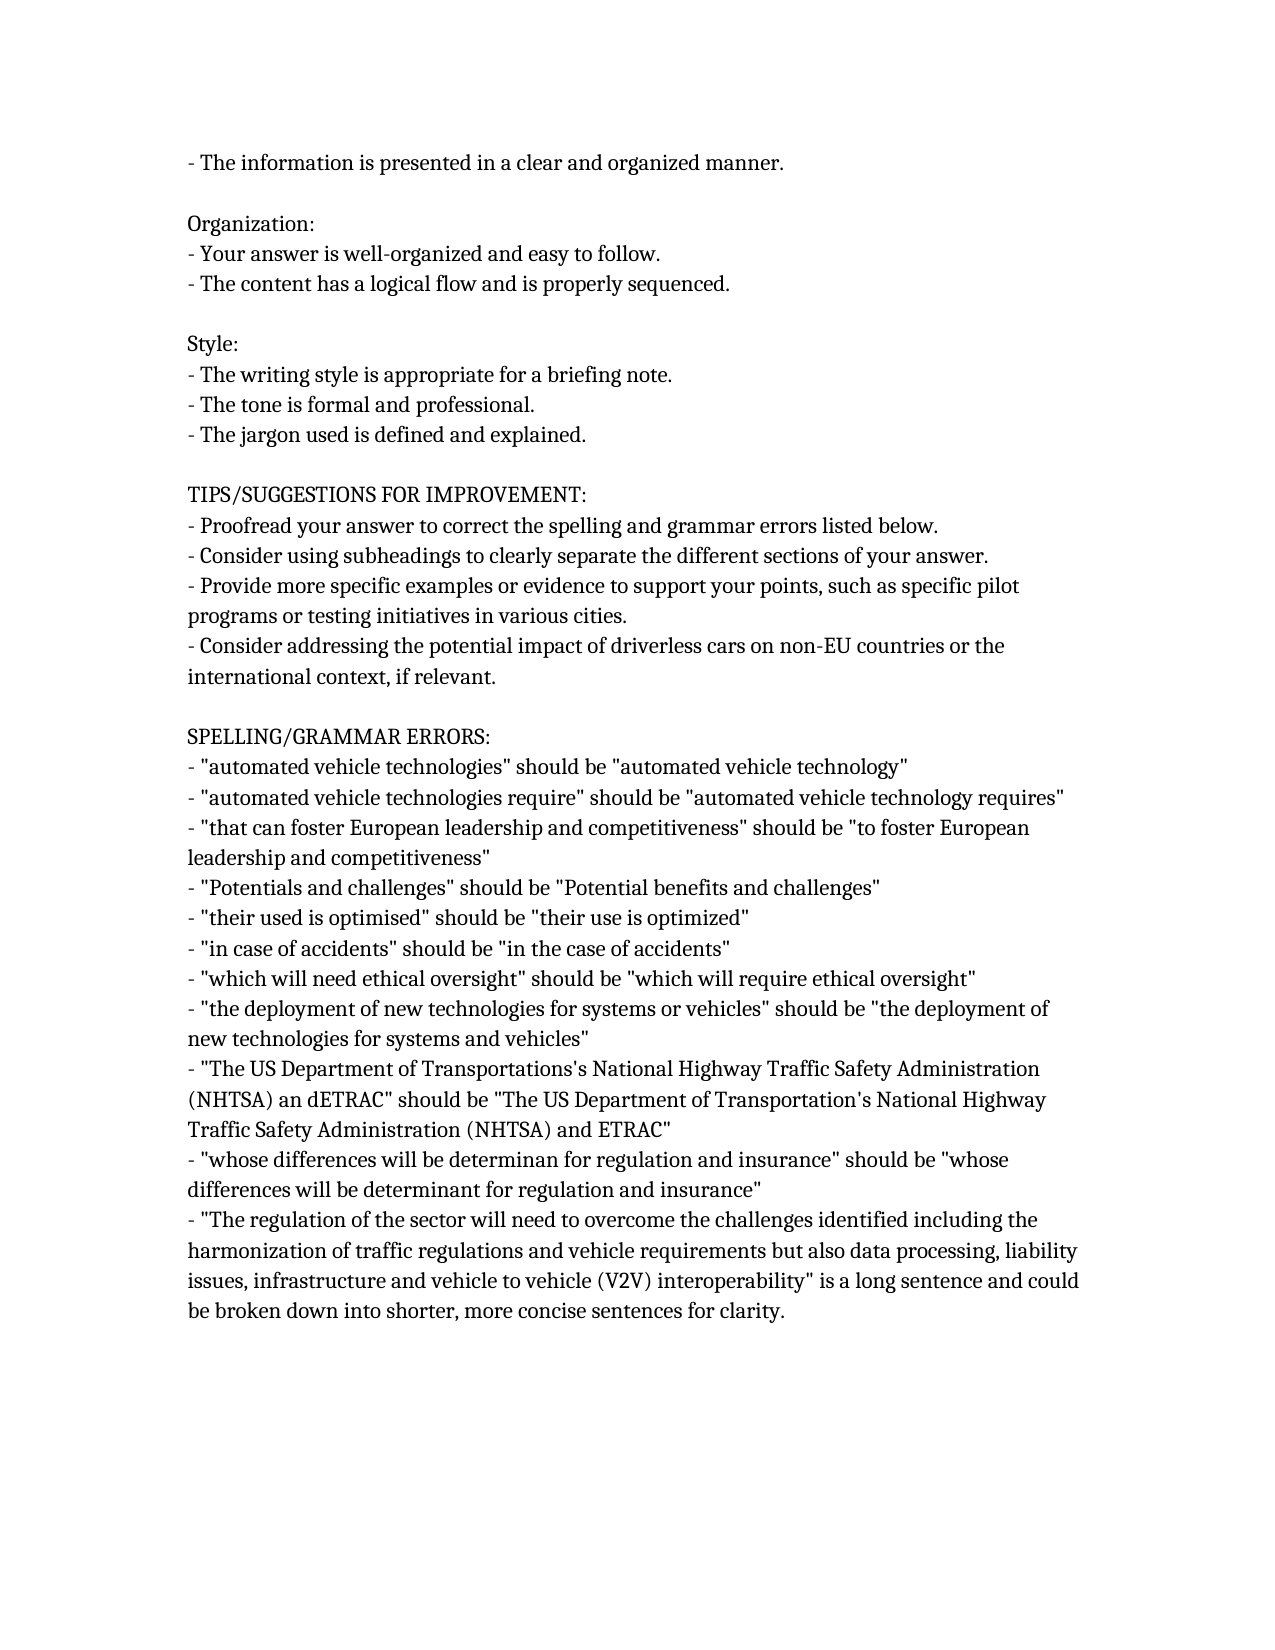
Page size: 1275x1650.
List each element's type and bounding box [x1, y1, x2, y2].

text [187, 150, 1087, 1324]
